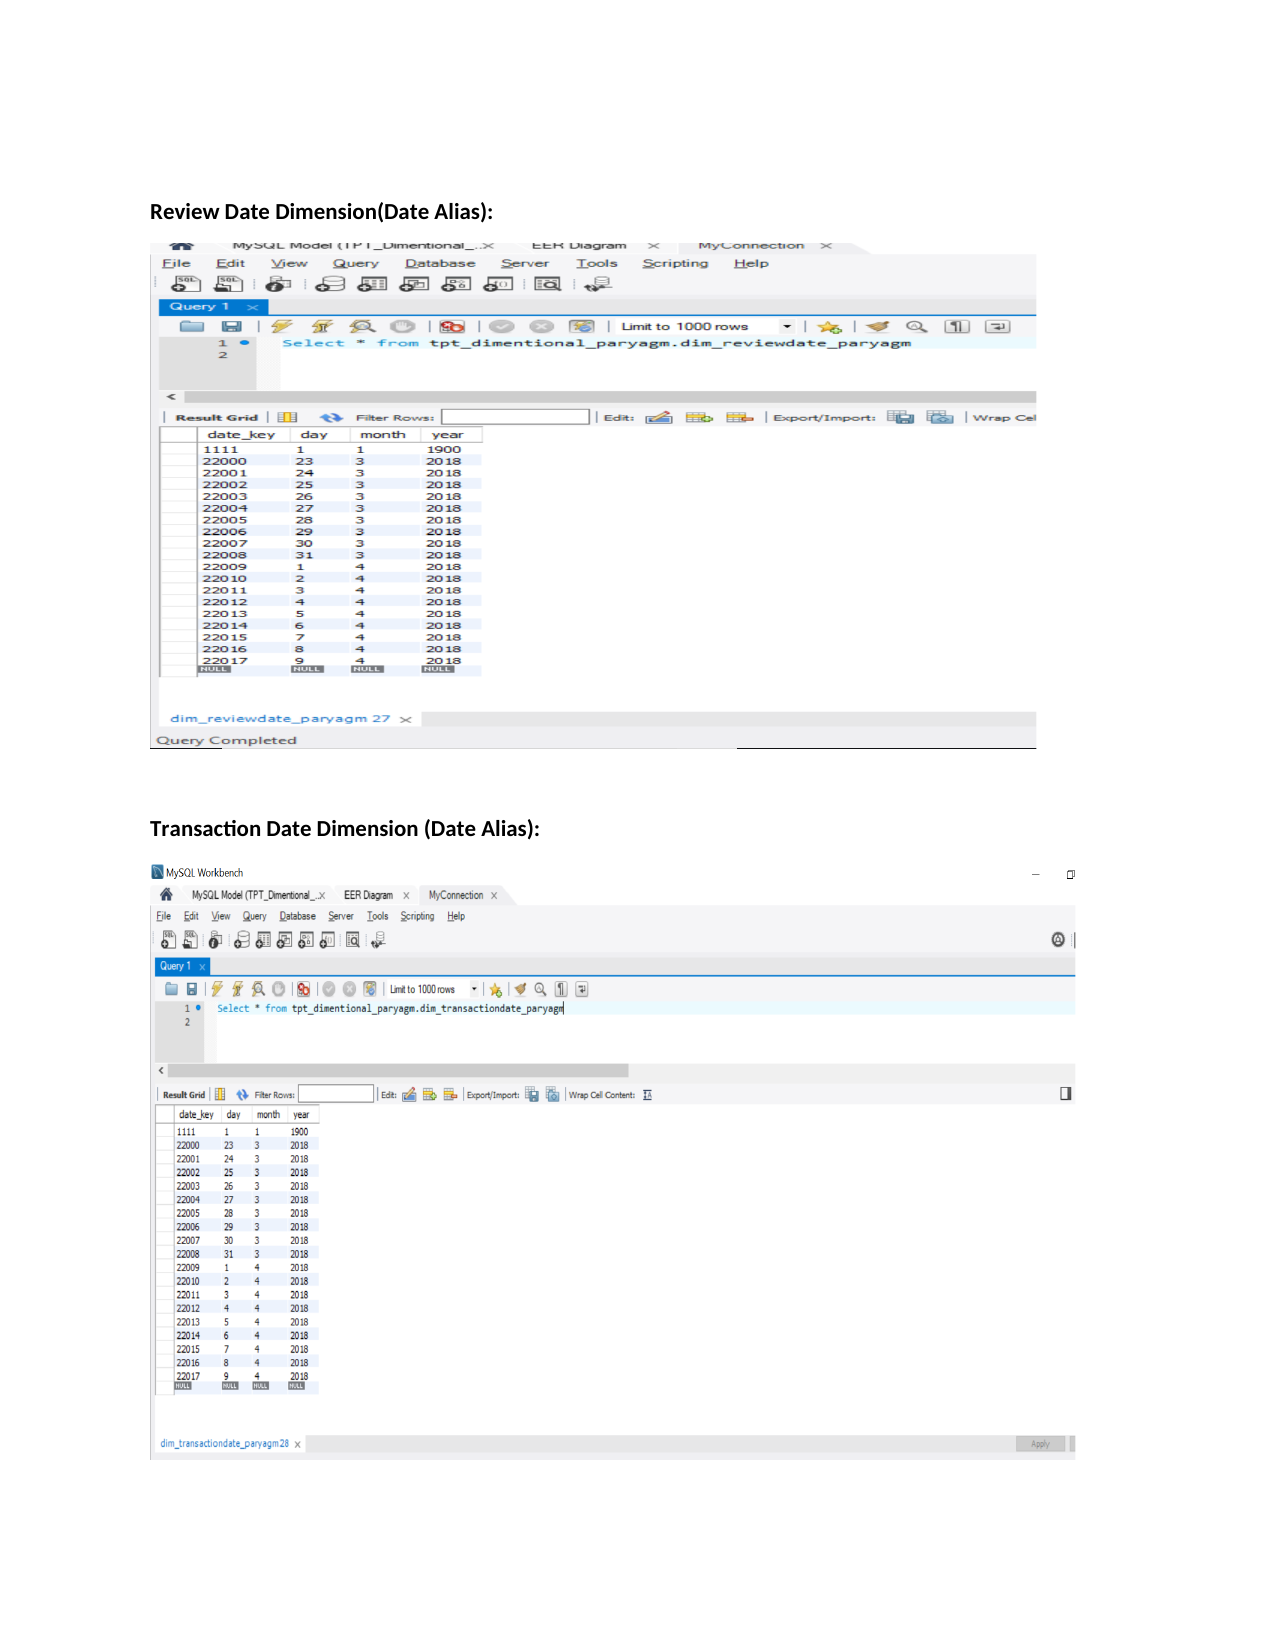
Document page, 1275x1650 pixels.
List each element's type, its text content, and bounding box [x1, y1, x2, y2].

text Review Date Dimension(Date Alias): [150, 197, 1125, 225]
picture [150, 243, 1037, 749]
text Transaction Date Dimension (Date Alias): [150, 814, 1125, 842]
picture [150, 861, 1076, 1460]
